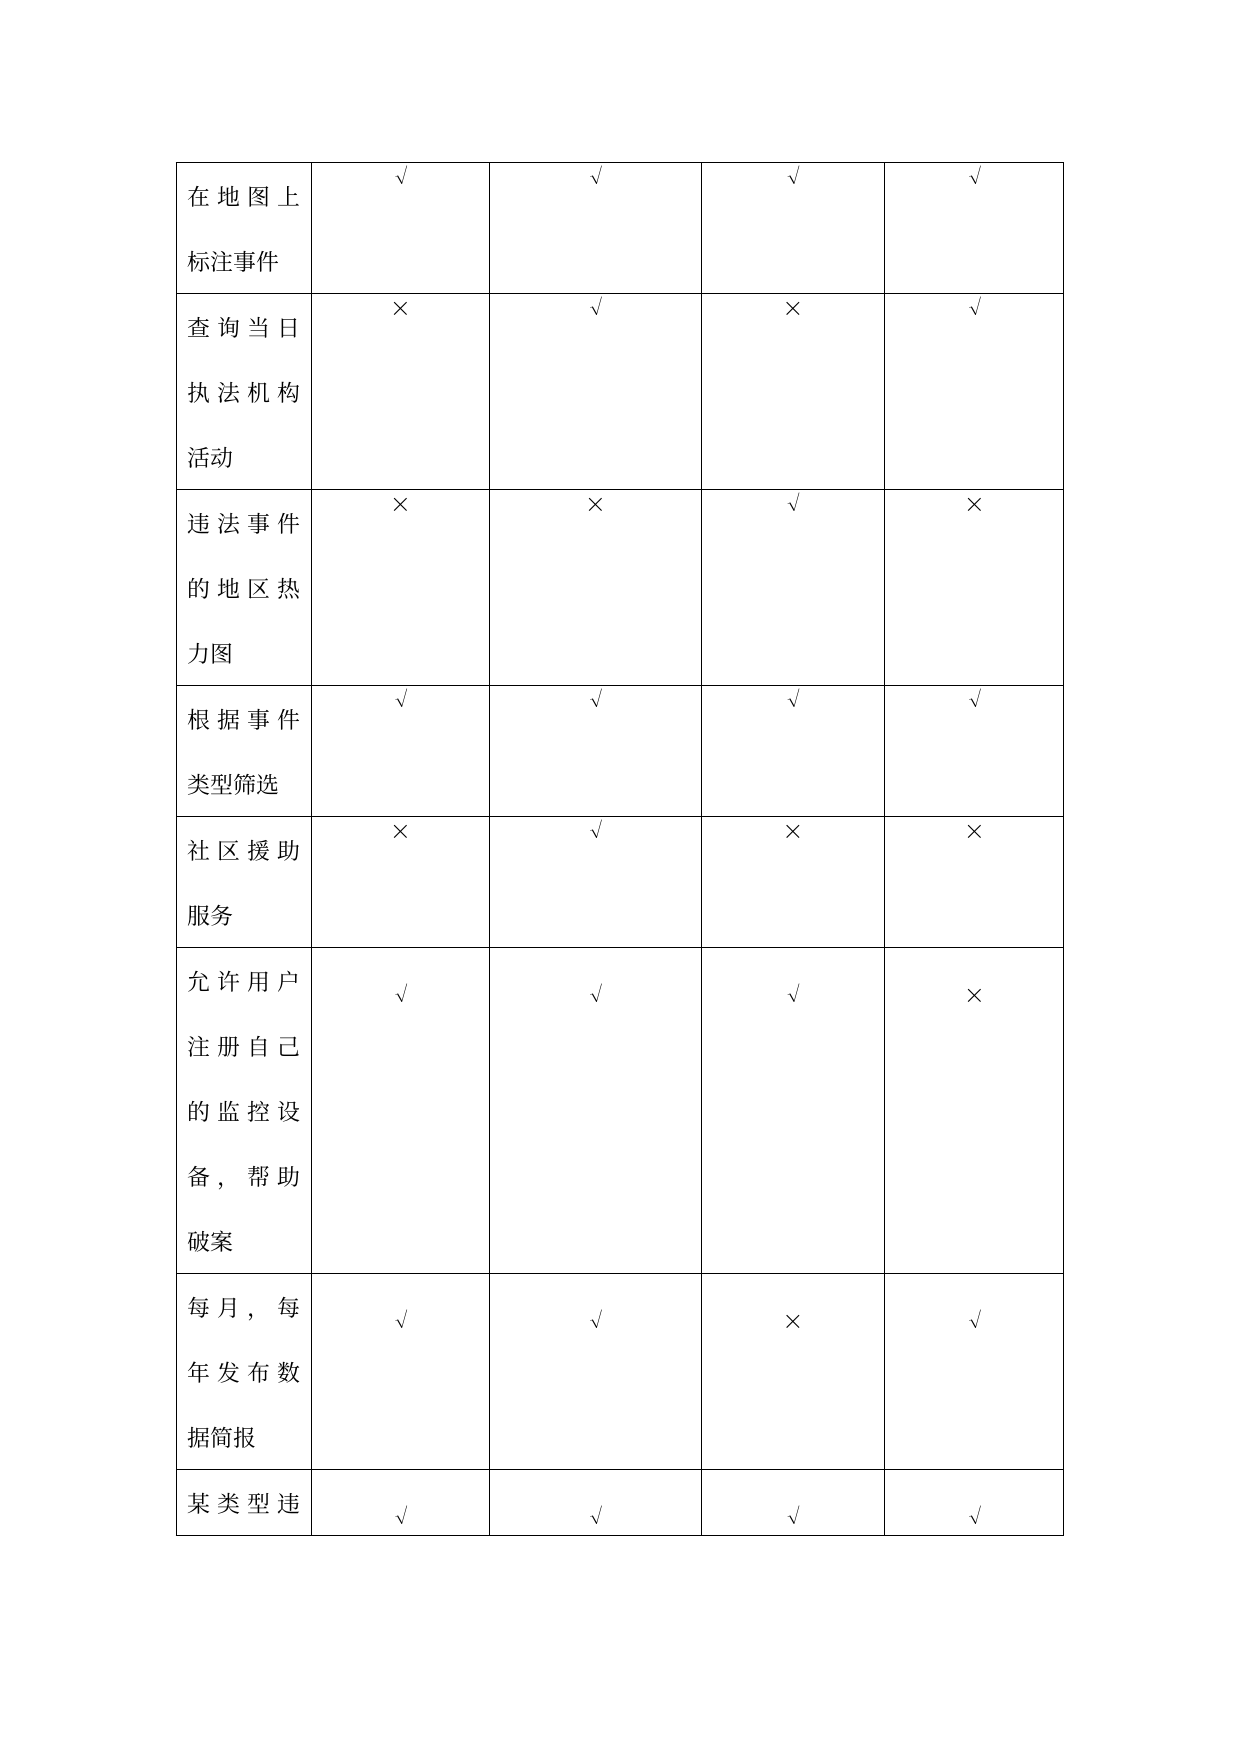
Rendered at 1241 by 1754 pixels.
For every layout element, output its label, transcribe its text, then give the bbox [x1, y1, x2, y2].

table_cell 每月，每年发布数据简报 [177, 1274, 311, 1469]
table_cell [312, 163, 489, 293]
table_cell [885, 1470, 1063, 1535]
table_cell 某类型违法事件的热度图 [177, 1470, 311, 1535]
table_cell [885, 490, 1063, 685]
table_cell 社区援助服务 [177, 817, 311, 947]
table_cell [702, 1470, 884, 1535]
table_cell [885, 1274, 1063, 1469]
table_cell [312, 817, 489, 947]
table_cell [312, 1274, 489, 1469]
table_cell [702, 948, 884, 1273]
table_cell [885, 948, 1063, 1273]
table_cell 违法事件的地区热力图 [177, 490, 311, 685]
table_cell [702, 686, 884, 816]
table_cell 查询当日执法机构活动 [177, 294, 311, 489]
table_cell [490, 1470, 701, 1535]
table_cell [490, 686, 701, 816]
table_cell [490, 948, 701, 1273]
table_cell [490, 294, 701, 489]
table_cell [490, 163, 701, 293]
table_cell 在地图上标注事件 [177, 163, 311, 293]
table_cell [490, 490, 701, 685]
table_cell [885, 686, 1063, 816]
table_cell [702, 817, 884, 947]
table_cell [312, 294, 489, 489]
table_cell [885, 294, 1063, 489]
table_cell 根据事件类型筛选 [177, 686, 311, 816]
table_cell [702, 294, 884, 489]
table_cell 允许用户注册自己的监控设备，帮助破案 [177, 948, 311, 1273]
table_cell [312, 490, 489, 685]
table_cell [312, 1470, 489, 1535]
table_cell [312, 686, 489, 816]
table_cell [702, 1274, 884, 1469]
table_cell [885, 163, 1063, 293]
table_cell [312, 948, 489, 1273]
table_cell [490, 817, 701, 947]
table_cell [885, 817, 1063, 947]
table_cell [490, 1274, 701, 1469]
table_cell [702, 163, 884, 293]
table_cell [702, 490, 884, 685]
